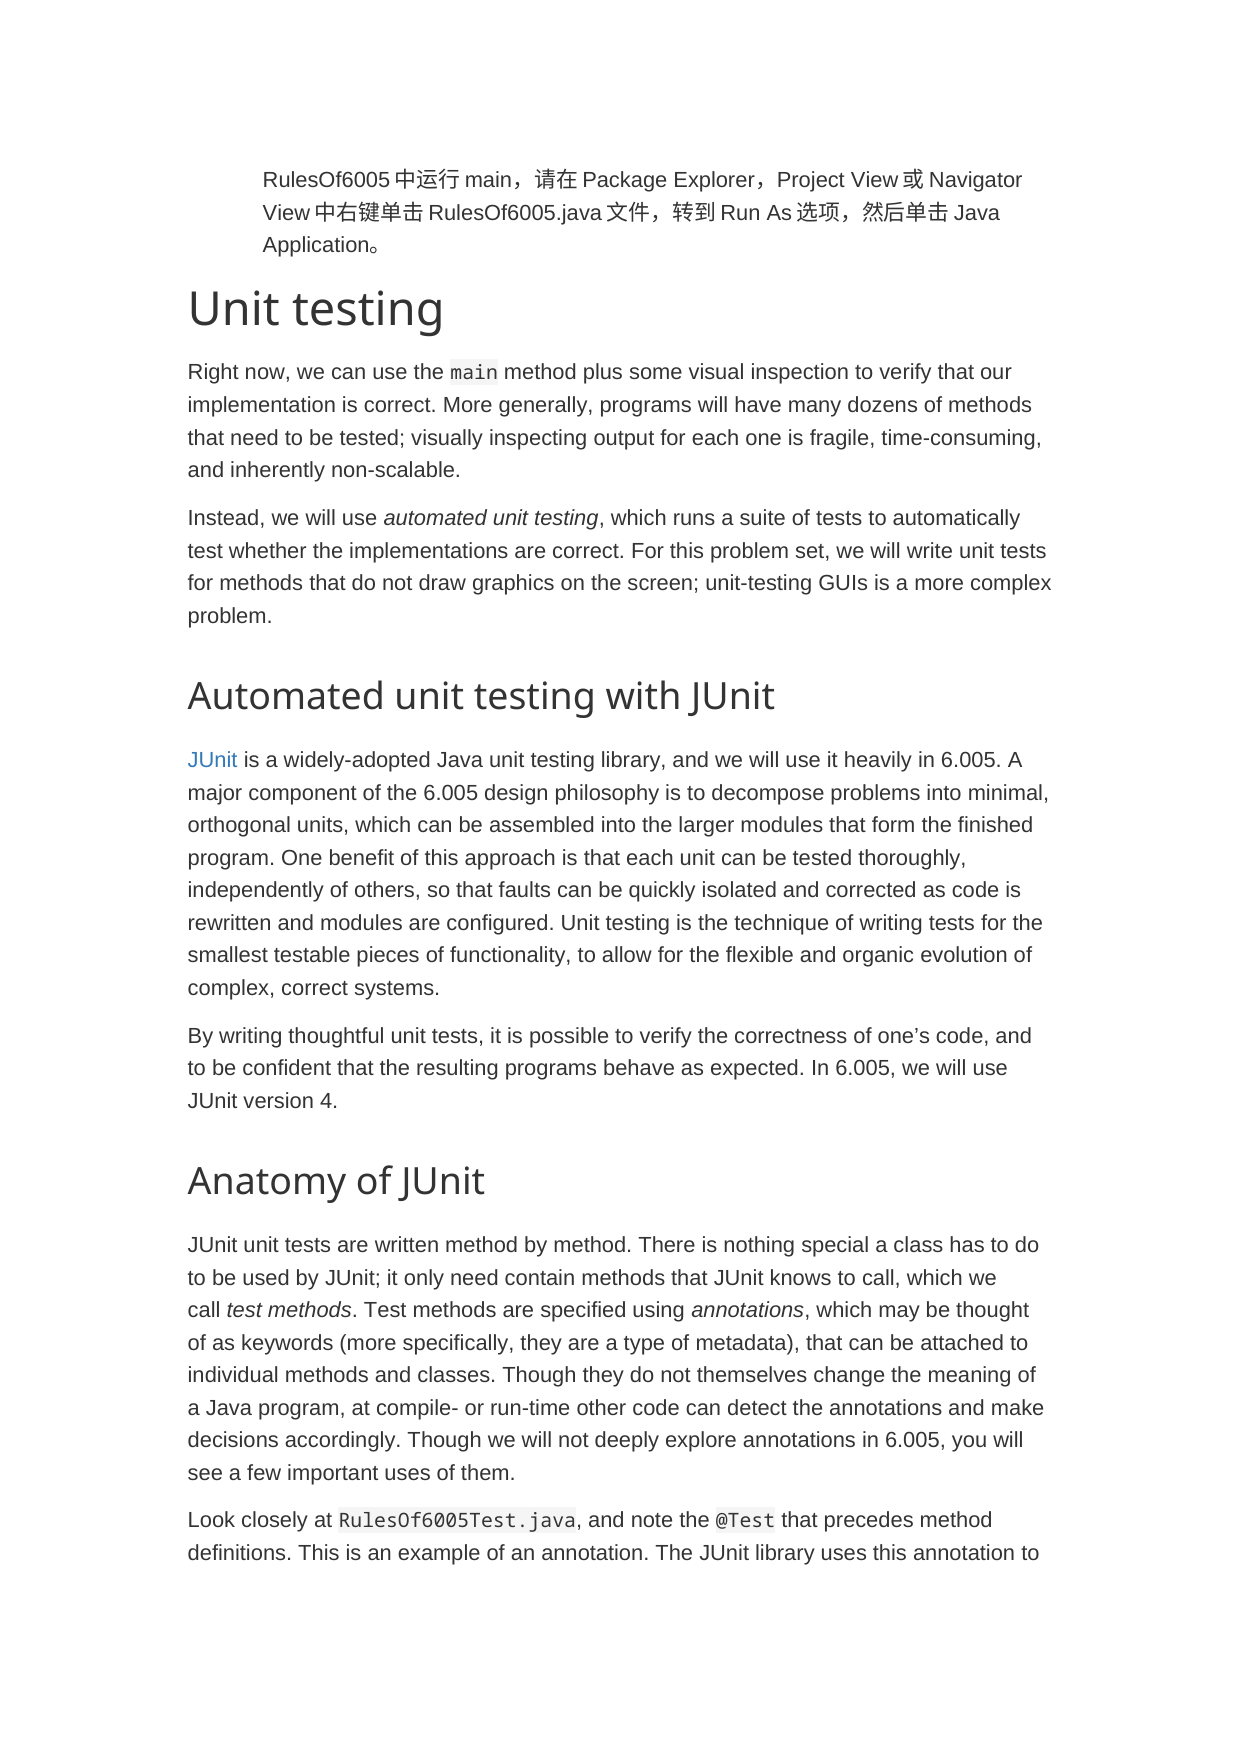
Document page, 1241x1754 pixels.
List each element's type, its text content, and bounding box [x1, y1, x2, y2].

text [262, 162, 1053, 259]
text JUnit is a widely-adopted Java unit testing library, and we will use it heavily in 6.005. A major component of the 6.005 design philosophy is to decompose problems into minimal, orthogonal units, which can be assembled into the larger modules that form the finished program. One benefit of this approach is that each unit can be tested thoroughly, independently of others, so that faults can be quickly isolated and corrected as code is rewritten and modules are configured. Unit testing is the technique of writing tests for the smallest testable pieces of functionality, to allow for the flexible and organic evolution of complex, correct systems. [187, 743, 1053, 1003]
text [187, 1504, 1053, 1569]
text Anatomy of JUnit [187, 1148, 1053, 1213]
text Automated unit testing with JUnit [187, 663, 1053, 728]
text Unit testing [187, 275, 1053, 340]
text JUnit unit tests are written method by method. There is nothing special a class has to do to be used by JUnit; it only need contain methods that JUnit knows to call, which we call test methods. Test methods are specified using annotations, which may be thought of as keywords (more specifically, they are a type of metadata), that can be attached to individual methods and classes. Though they do not themselves change the meaning of a Java program, at compile- or run-time other code can detect the annotations and make decisions accordingly. Though we will not deeply explore annotations in 6.005, you will see a few important uses of them. [187, 1228, 1053, 1488]
text Right now, we can use the main method plus some visual inspection to verify that our implementation is correct. More generally, programs will have many dozens of methods that need to be tested; visually inspecting output for each one is fragile, time-consuming, and inherently non-scalable. [187, 356, 1053, 486]
text By writing thoughtful unit tests, it is possible to verify the correctness of one’s code, and to be confident that the resulting programs behave as expected. In 6.005, we will use JUnit version 4. [187, 1019, 1053, 1116]
text Instead, we will use automated unit testing, which runs a suite of tests to automatically test whether the implementations are correct. For this problem set, we will write unit tests for methods that do not draw graphics on the screen; unit-testing GUIs is a more complex problem. [187, 501, 1053, 631]
